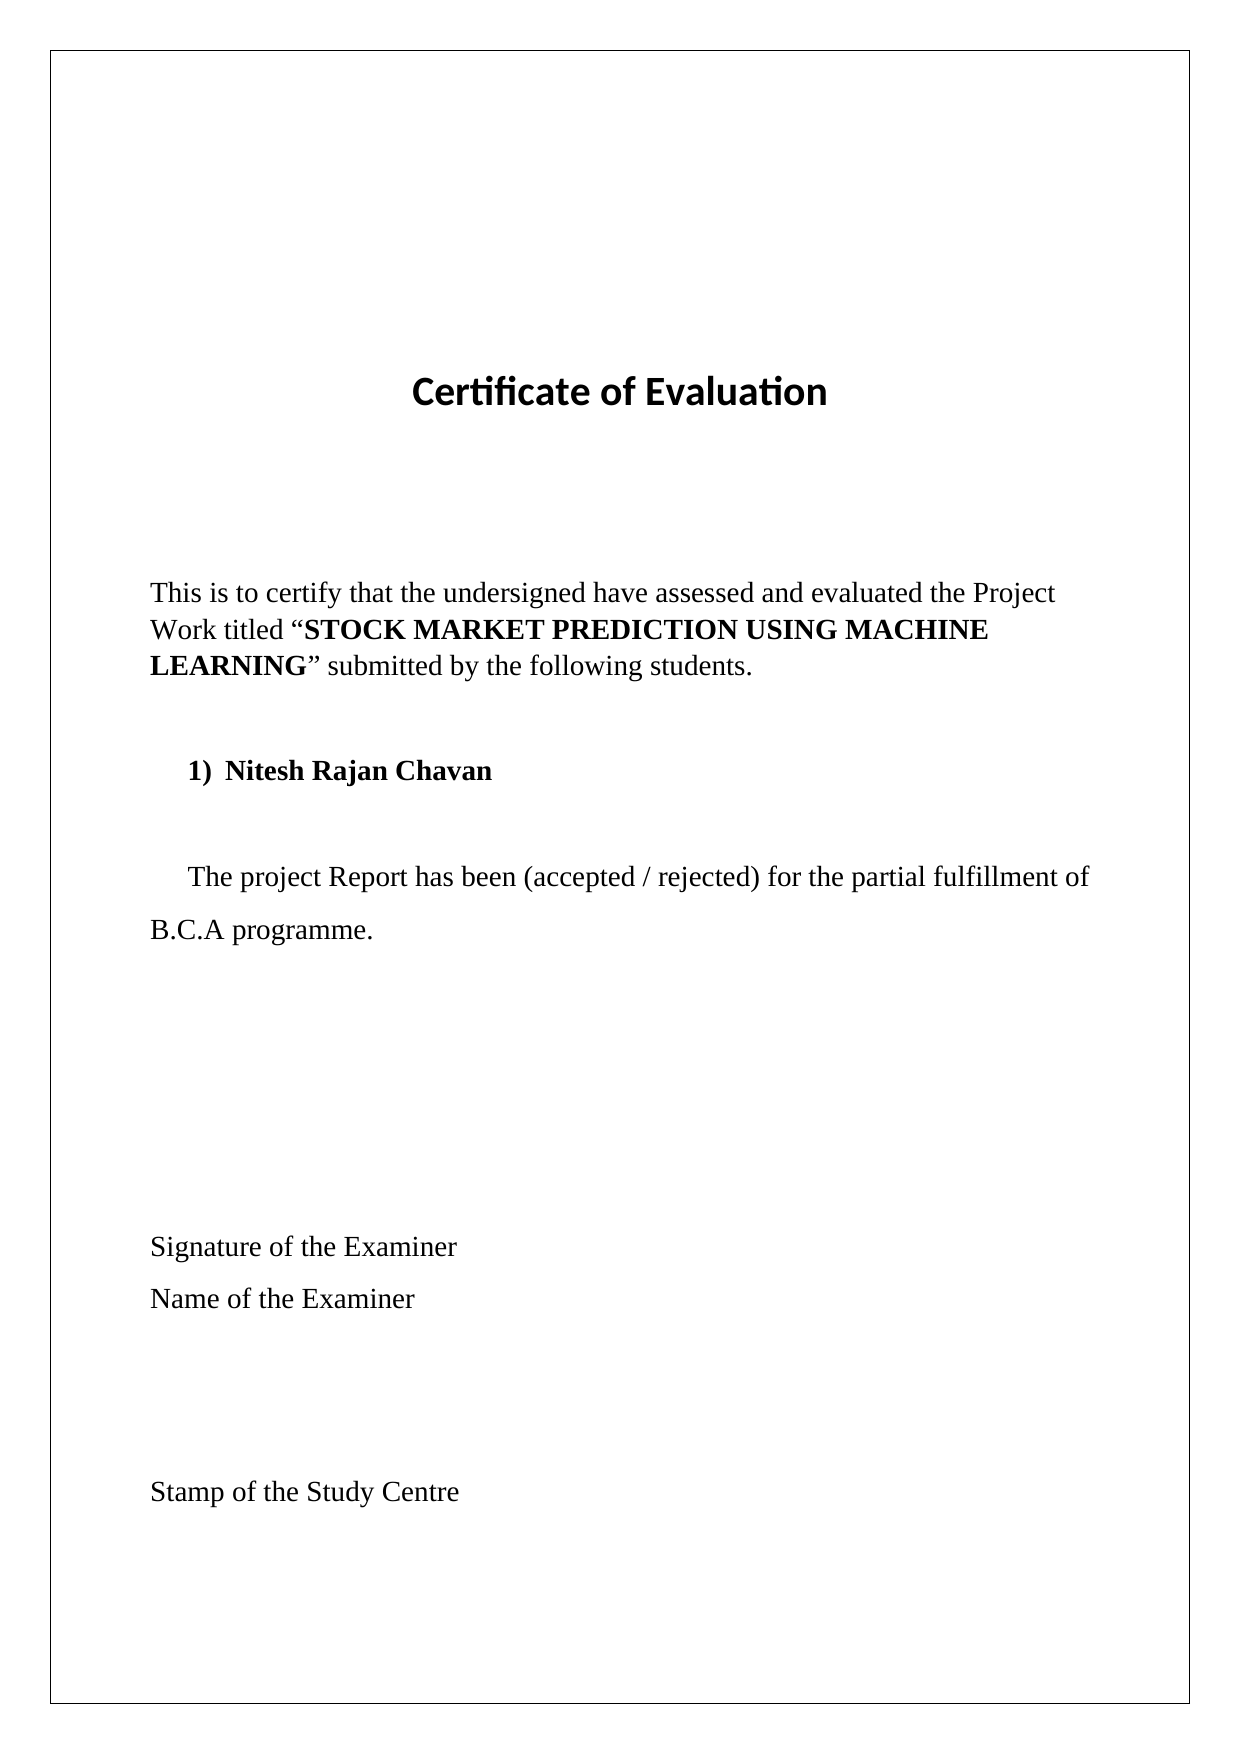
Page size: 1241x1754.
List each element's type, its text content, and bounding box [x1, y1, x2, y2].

text This is to certify that the undersigned have assessed and evaluated the Project Work titled “STOCK MARKET PREDICTION USING MACHINE LEARNING” submitted by the following students. [150, 576, 1090, 681]
text The project Report has been (accepted / rejected) for the partial fulfillment of [150, 859, 1090, 893]
text Certificate of Evaluation [150, 365, 1090, 416]
text Stamp of the Study Centre [150, 1474, 1090, 1507]
text B.C.A programme. [150, 912, 1090, 946]
list Nitesh Rajan Chavan [187, 753, 1090, 787]
text Name of the Examiner [150, 1282, 1090, 1315]
text Signature of the Examiner [150, 1229, 1090, 1262]
